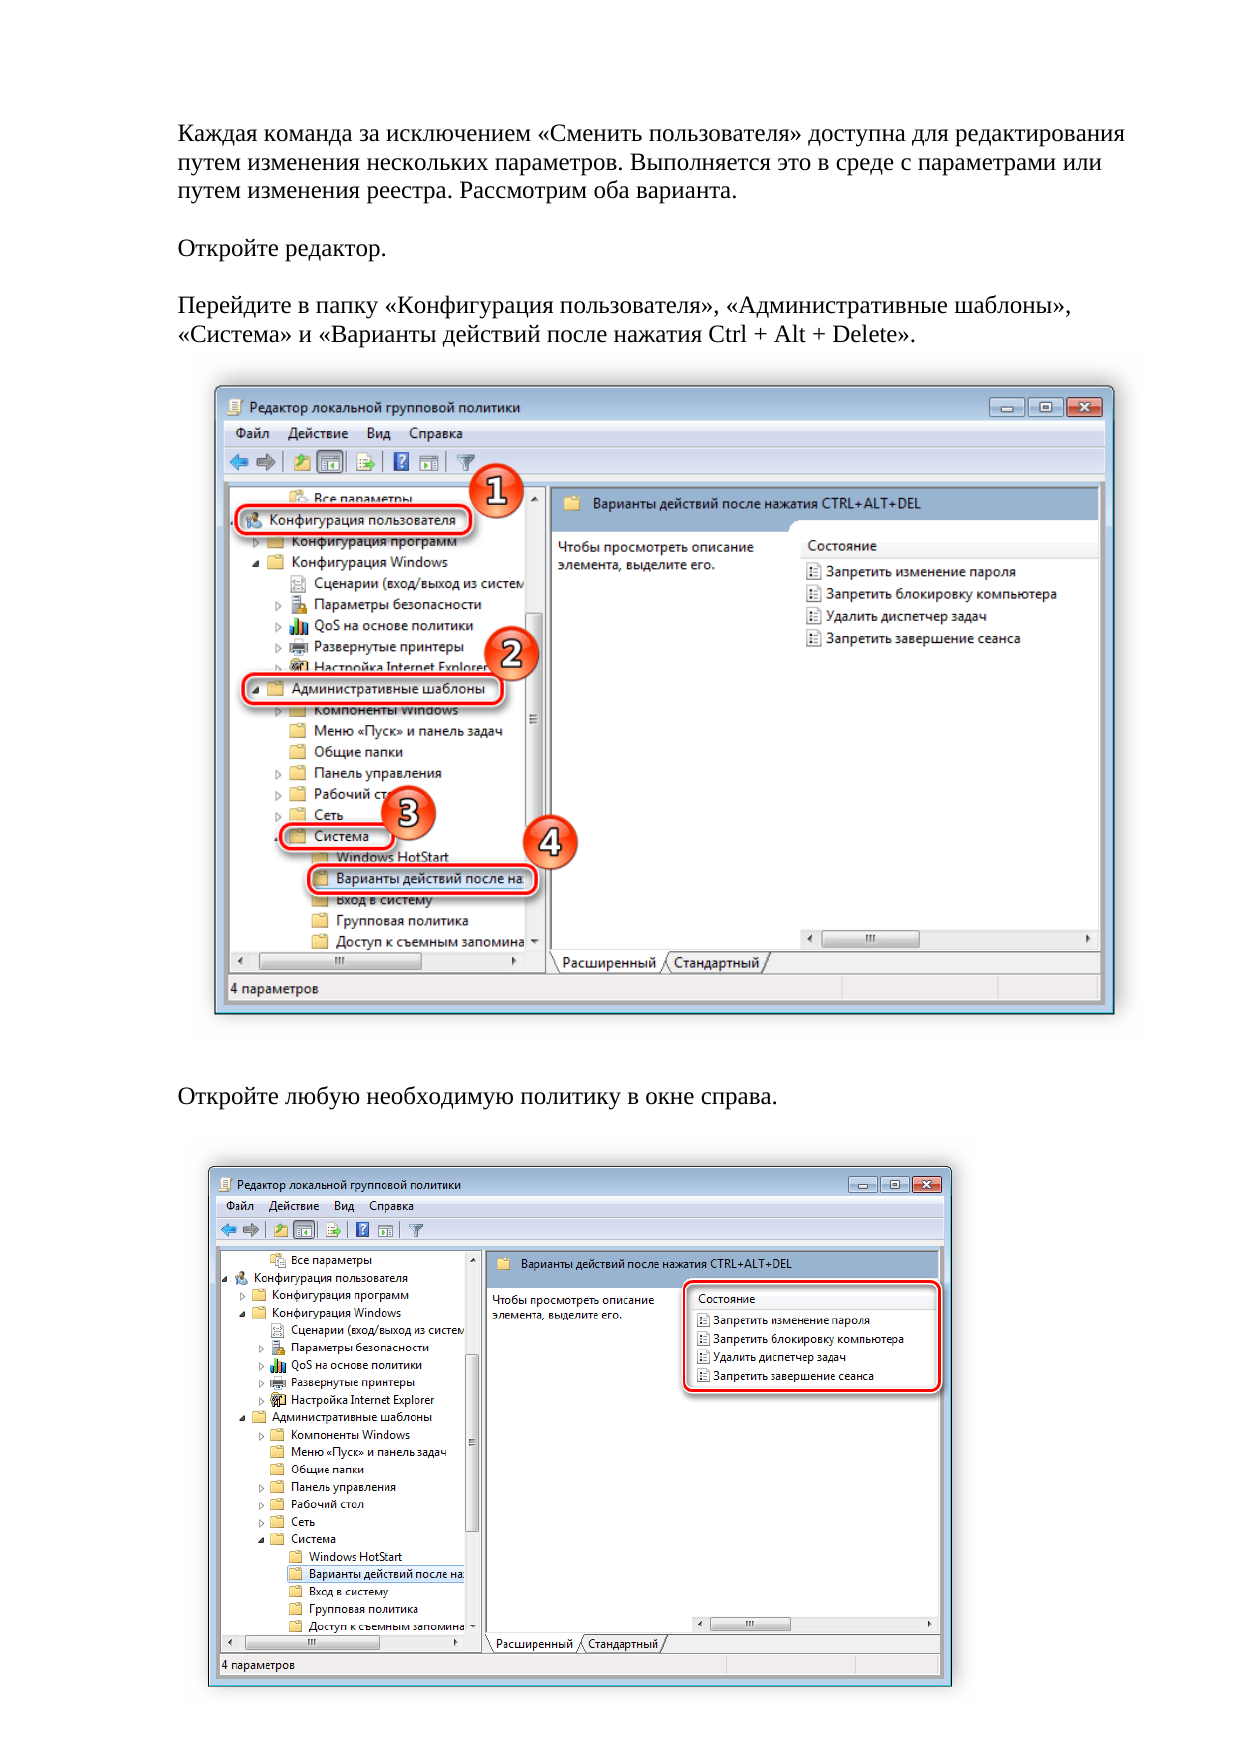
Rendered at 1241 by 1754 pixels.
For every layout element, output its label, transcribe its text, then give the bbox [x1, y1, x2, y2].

picture [177, 348, 1152, 1052]
picture [177, 1135, 982, 1717]
text Перейдите в папку «Конфигурация пользователя», «Административные шаблоны», «Система» и «Варианты действий после нажатия Ctrl + Alt + Delete». [177, 291, 1152, 348]
text Каждая команда за исключением «Сменить пользователя» доступна для редактирования путем изменения нескольких параметров. Выполняется это в среде с параметрами или путем изменения реестра. Рассмотрим оба варианта. [177, 118, 1152, 204]
text Откройте редактор. [177, 233, 1152, 262]
text Откройте любую необходимую политику в окне справа. [177, 1081, 1152, 1109]
